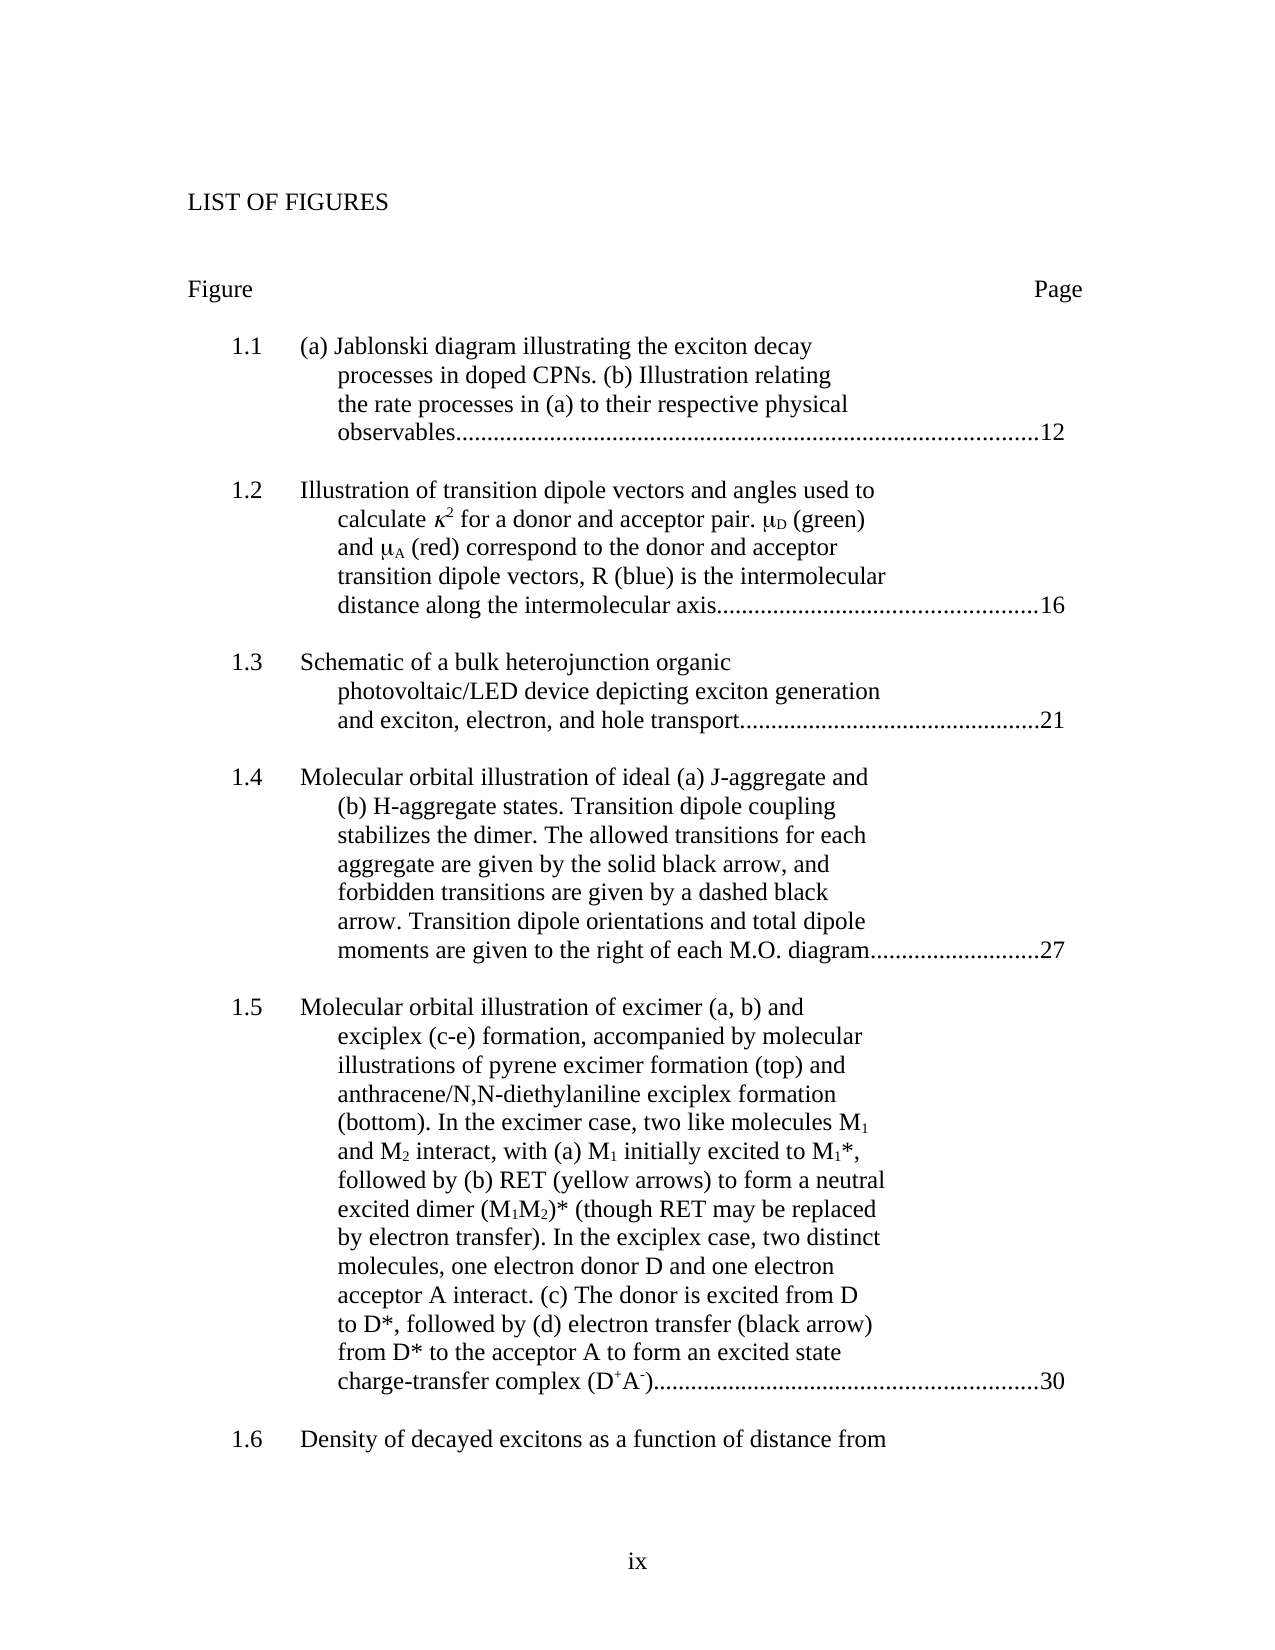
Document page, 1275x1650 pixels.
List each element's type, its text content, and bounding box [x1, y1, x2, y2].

text observables. 12 [187, 417, 1087, 446]
text the rate processes in (a) to their respective physical [187, 389, 1087, 417]
text 1.5 Molecular orbital illustration of excimer (a, b) and [187, 992, 1087, 1021]
text from D* to the acceptor A to form an excited state [187, 1337, 1087, 1366]
text 1.2 Illustration of transition dipole vectors and angles used to [187, 475, 1087, 504]
text photovoltaic/LED device depicting exciton generation [187, 676, 1087, 705]
text stabilizes the dimer. The allowed transitions for each [187, 820, 1087, 849]
text illustrations of pyrene excimer formation (top) and [187, 1050, 1087, 1079]
text excited dimer (M1M2)* (though RET may be replaced [187, 1194, 1087, 1222]
text distance along the intermolecular axis 16 [187, 590, 1087, 619]
text 1.4 Molecular orbital illustration of ideal (a) J-aggregate and [187, 762, 1087, 791]
text processes in doped CPNs. (b) Illustration relating [187, 360, 1087, 389]
text moments are given to the right of each M.O. diagram. 27 [187, 935, 1087, 964]
text anthracene/N,N-diethylaniline exciplex formation [187, 1079, 1087, 1107]
text by electron transfer). In the exciplex case, two distinct [187, 1222, 1087, 1251]
text and M2 interact, with (a) M1 initially excited to M1*, [187, 1136, 1087, 1165]
text ). 132LIST OF FIGURES [187, 187, 1087, 216]
text exciplex (c-e) formation, accompanied by molecular [187, 1021, 1087, 1050]
text and exciton, electron, and hole transport. 21 [187, 705, 1087, 734]
text Figure Page [187, 274, 1087, 302]
text (bottom). In the excimer case, two like molecules M1 [187, 1107, 1087, 1136]
text charge-transfer complex (D+A-). 30 [187, 1366, 1087, 1395]
text to D*, followed by (d) electron transfer (black arrow) [187, 1309, 1087, 1337]
text 1.6 Density of decayed excitons as a function of distance from [187, 1424, 1087, 1452]
text and A (red) correspond to the donor and acceptor [187, 532, 1087, 561]
text 1.1 (a) Jablonski diagram illustrating the exciton decay [187, 331, 1087, 360]
text molecules, one electron donor D and one electron [187, 1251, 1087, 1280]
text (b) H-aggregate states. Transition dipole coupling [187, 791, 1087, 820]
text transition dipole vectors, R (blue) is the intermolecular [187, 561, 1087, 590]
text acceptor A interact. (c) The donor is excited from D [187, 1280, 1087, 1309]
text aggregate are given by the solid black arrow, and [187, 849, 1087, 877]
text followed by (b) RET (yellow arrows) to form a neutral [187, 1165, 1087, 1194]
text calculate 2 for a donor and acceptor pair. D (green) [187, 504, 1087, 532]
text 1.3 Schematic of a bulk heterojunction organic [187, 647, 1087, 676]
text arrow. Transition dipole orientations and total dipole [187, 906, 1087, 935]
text forbidden transitions are given by a dashed black [187, 877, 1087, 906]
